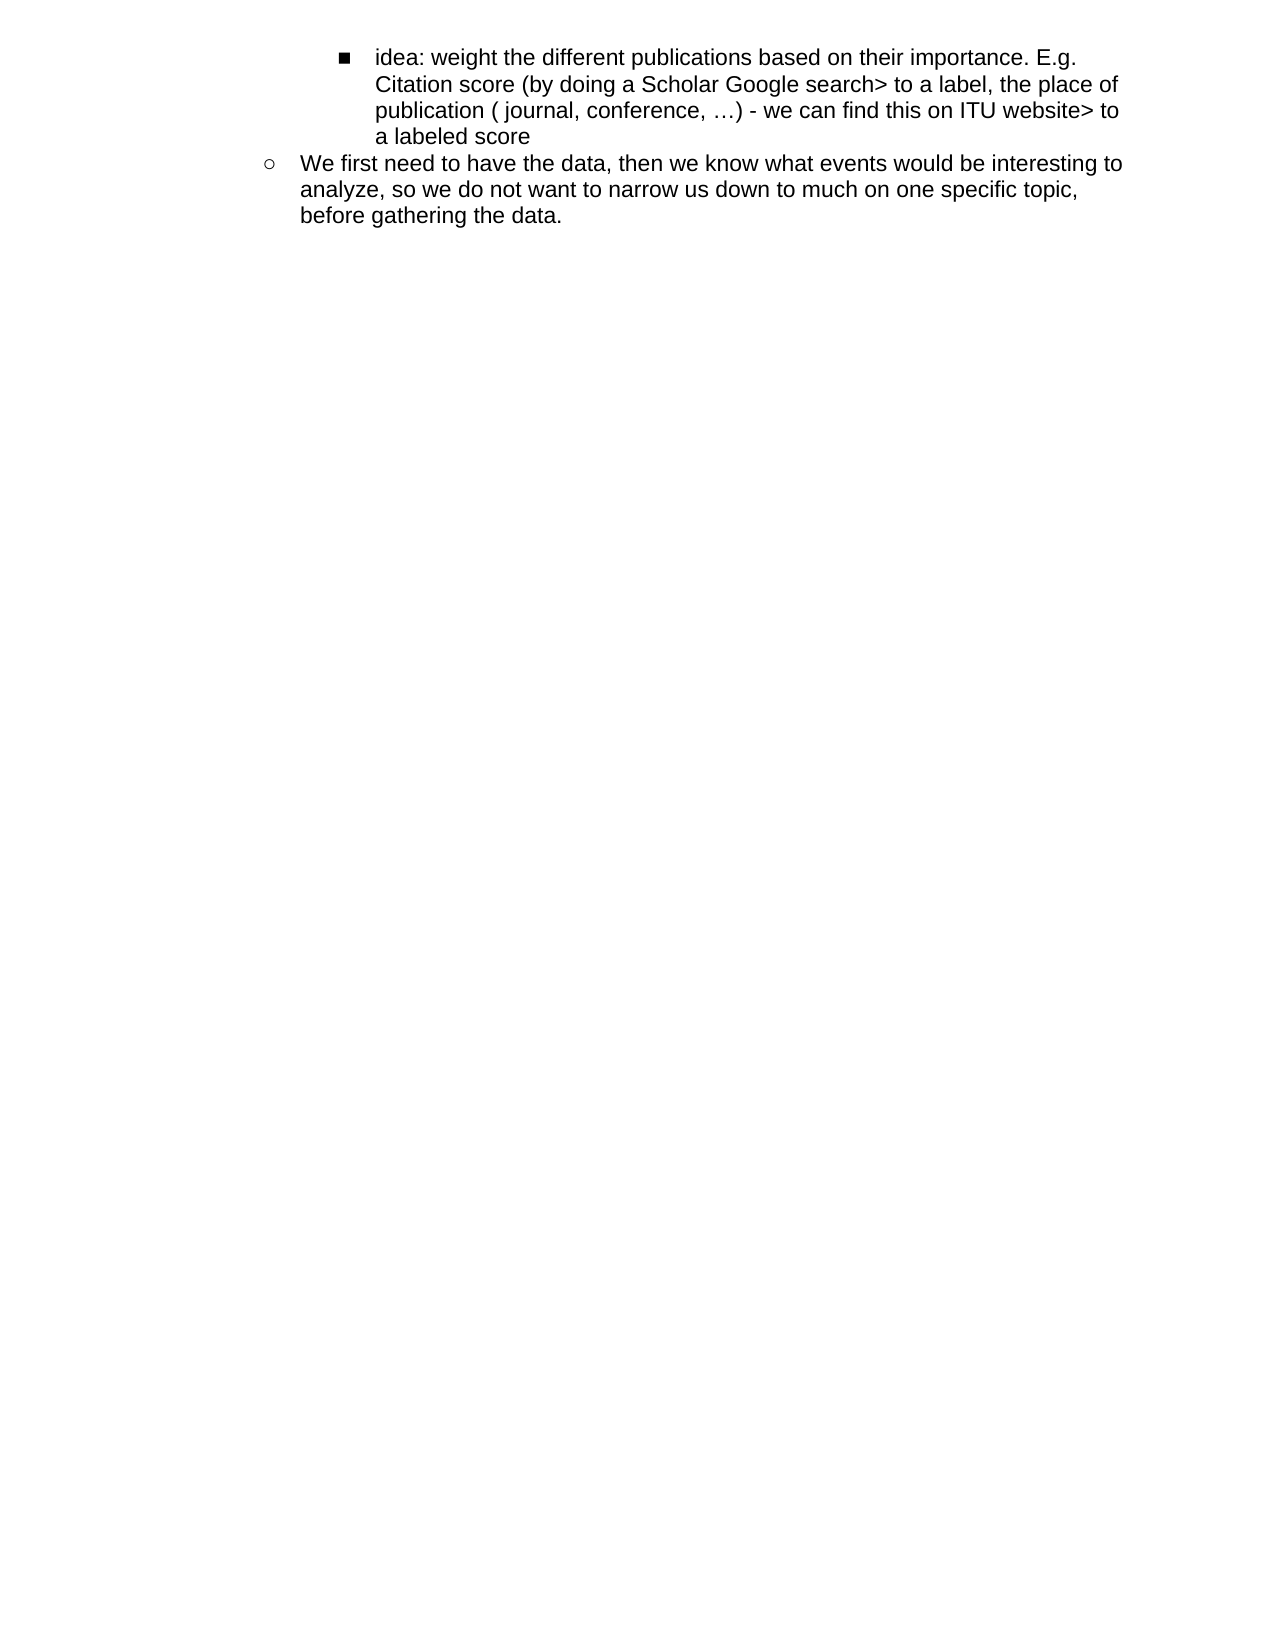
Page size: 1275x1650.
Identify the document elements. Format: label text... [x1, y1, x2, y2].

list We first need to have the data, then we know what events would be interesting to analyze, so we do not want to narrow us down to much on one specific topic, before gathering the data. [262, 150, 1125, 229]
list idea: weight the different publications based on their importance. E.g. Citation score (by doing a Scholar Google search> to a label, the place of publication ( journal, conference, …) - we can find this on ITU website> to a labeled score [337, 44, 1125, 150]
